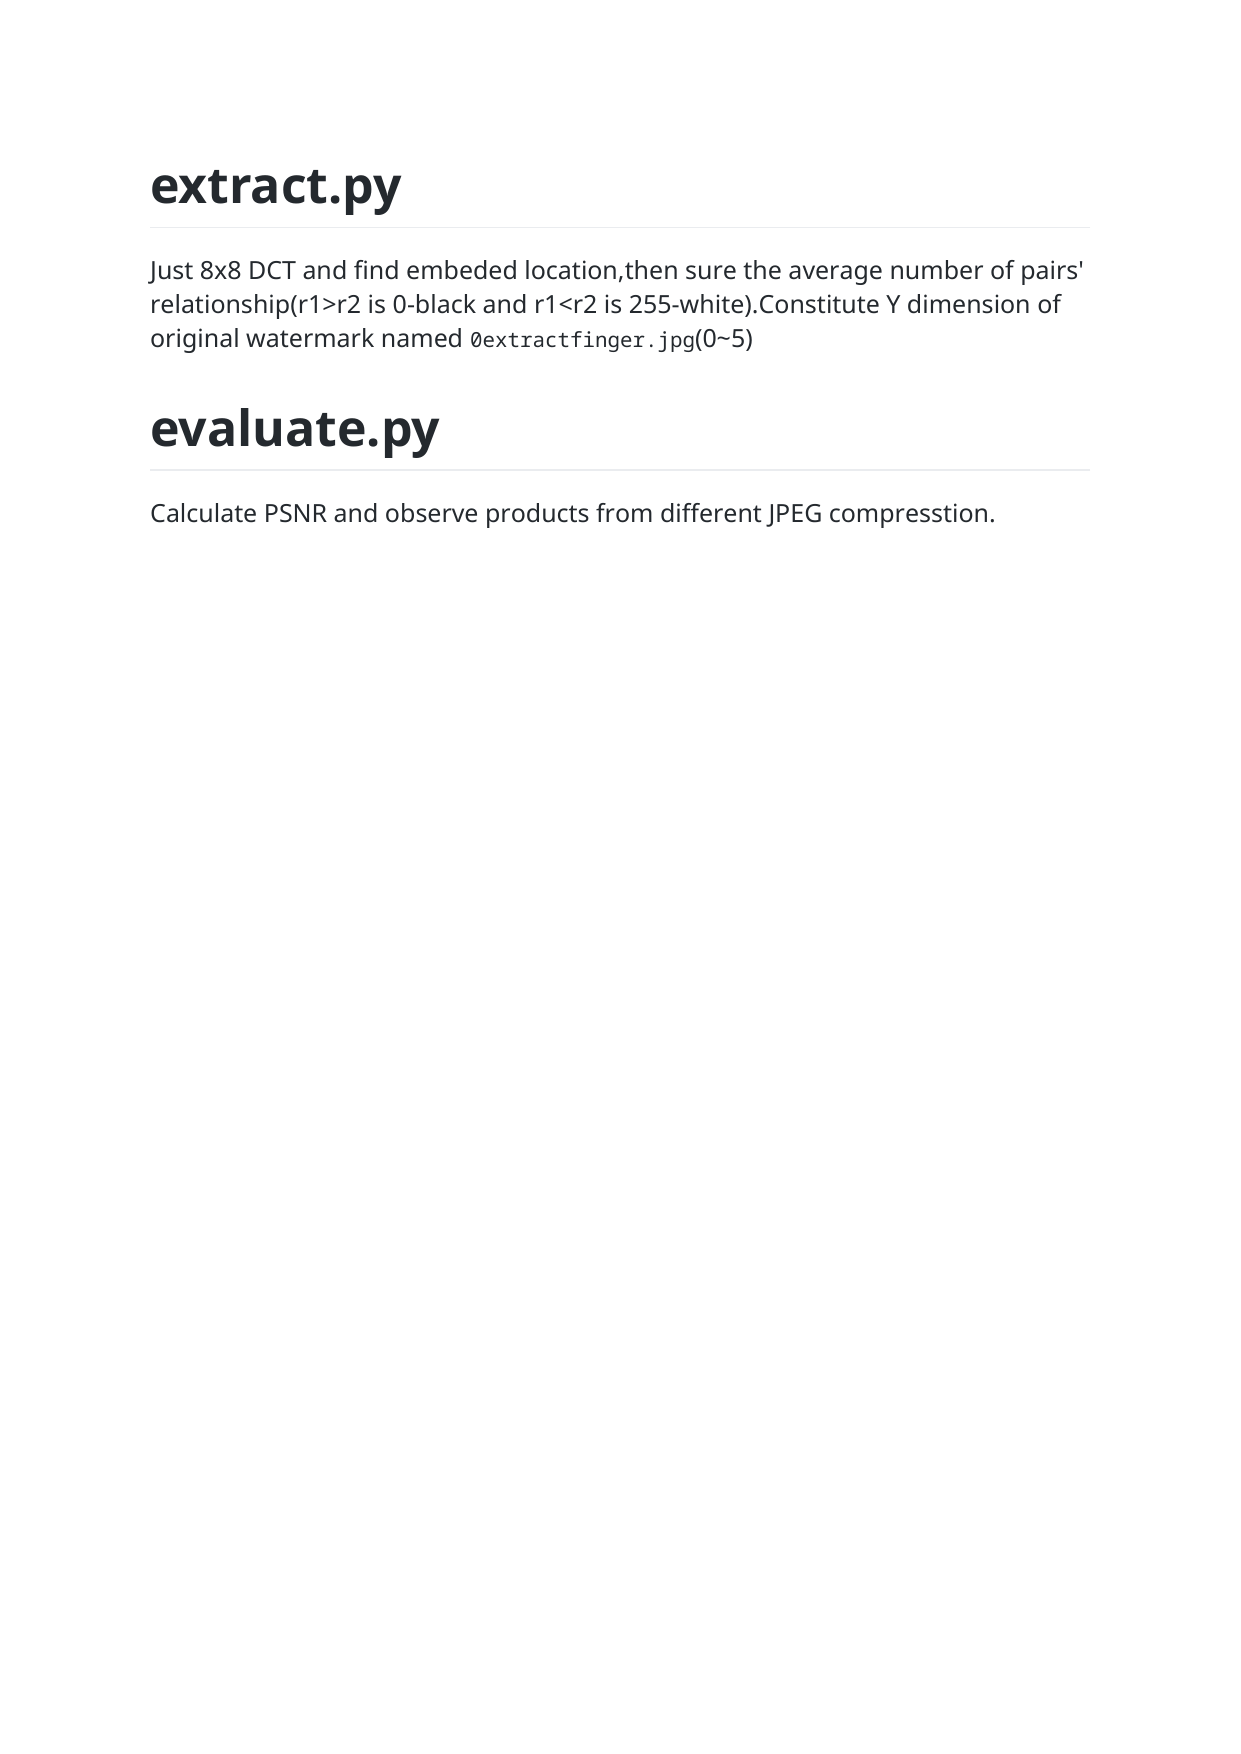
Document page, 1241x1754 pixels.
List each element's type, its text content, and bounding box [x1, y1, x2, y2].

text Calculate PSNR and observe products from different JPEG compresstion. [150, 496, 1090, 530]
text extract.py [150, 150, 1090, 227]
text evaluate.py [150, 393, 1090, 469]
text Just 8x8 DCT and find embeded location,then sure the average number of pairs' relationship(r1>r2 is 0-black and r1<r2 is 255-white).Constitute Y dimension of original watermark named 0extractfinger.jpg(0~5) [150, 253, 1090, 355]
